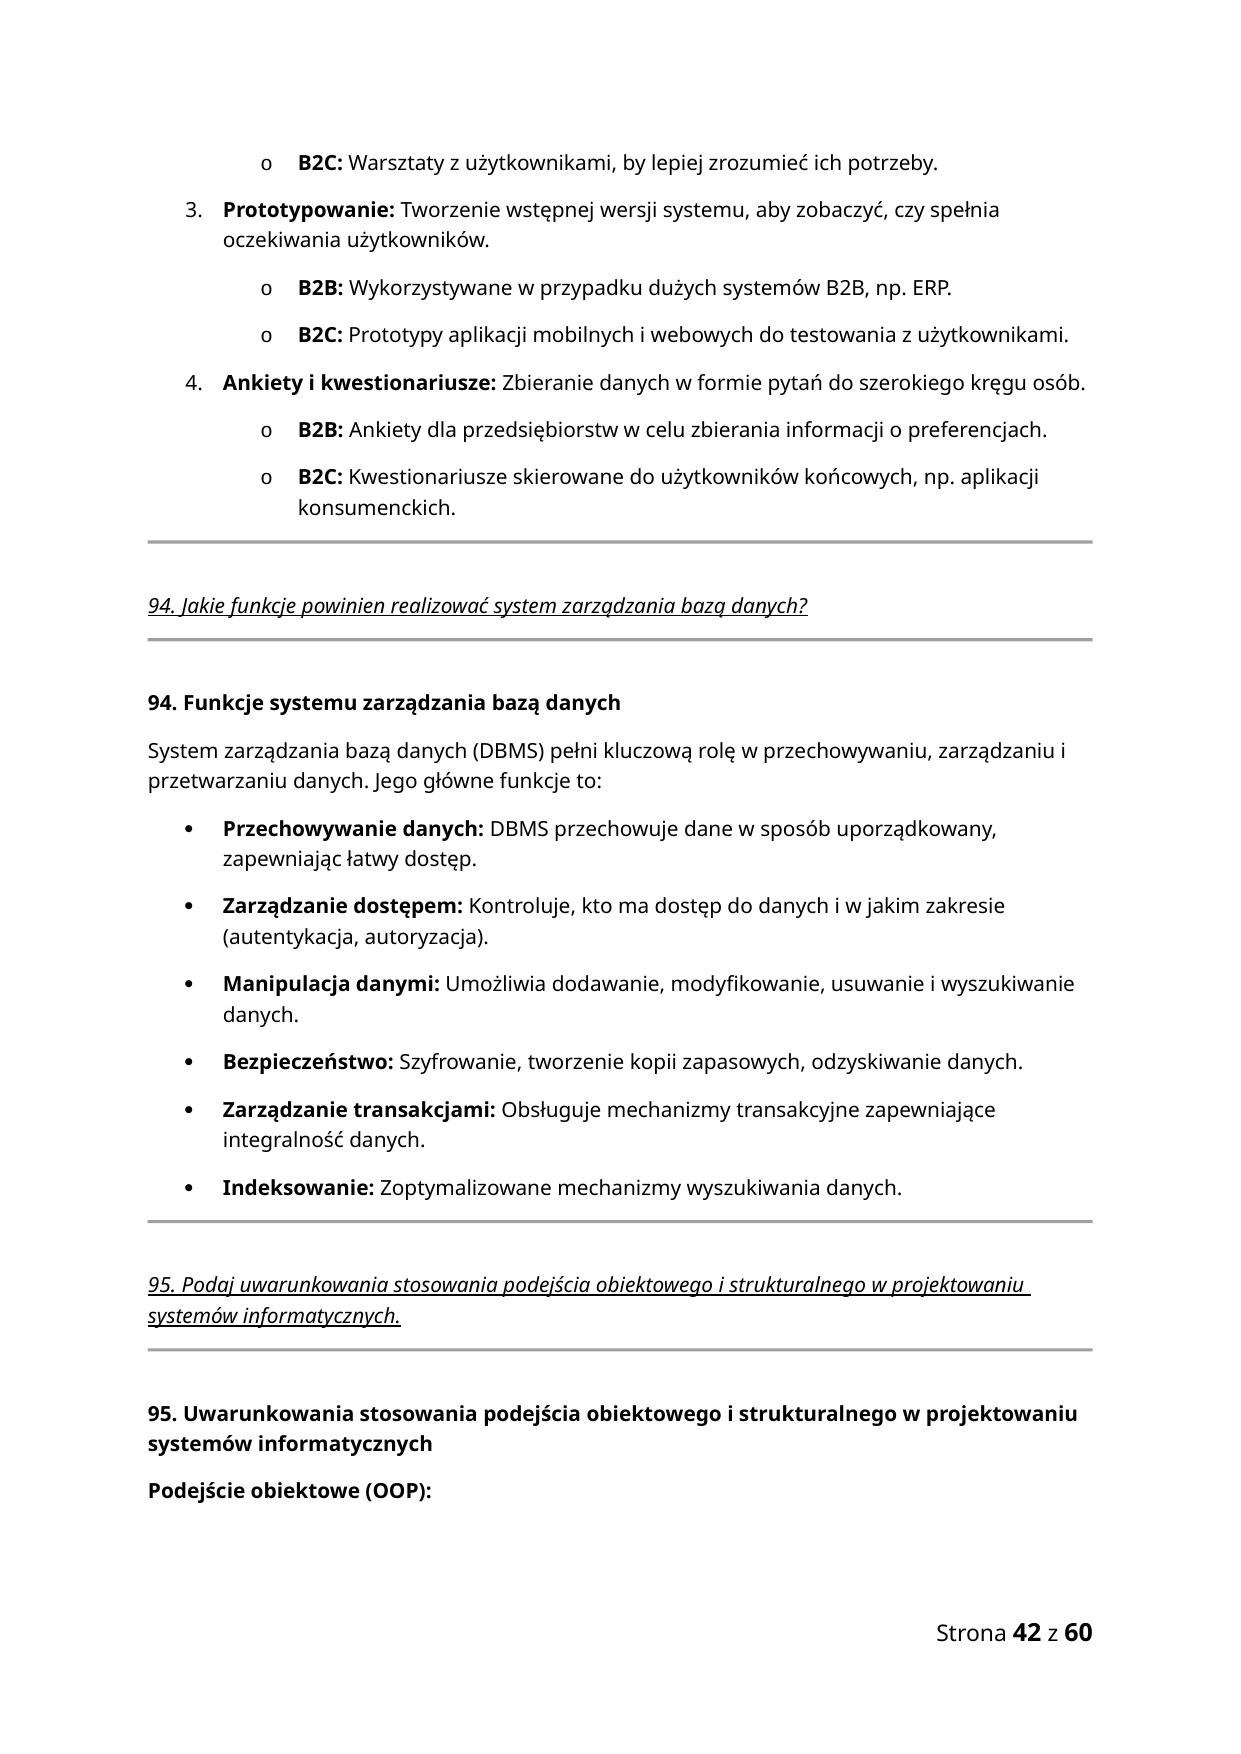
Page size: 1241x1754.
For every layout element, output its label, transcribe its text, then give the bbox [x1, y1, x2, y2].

list Przechowywanie danych: DBMS przechowuje dane w sposób uporządkowany, zapewniając łatwy dostęp. [185, 814, 1093, 873]
text 95. Podaj uwarunkowania stosowania podejścia obiektowego i strukturalnego w projektowaniu systemów informatycznych. [148, 1270, 1093, 1329]
list B2C: Kwestionariusze skierowane do użytkowników końcowych, np. aplikacji konsumenckich. [260, 462, 1093, 522]
list Indeksowanie: Zoptymalizowane mechanizmy wyszukiwania danych. [185, 1173, 1093, 1201]
text 94. Jakie funkcje powinien realizować system zarządzania bazą danych? [148, 591, 1093, 619]
list Ankiety i kwestionariusze: Zbieranie danych w formie pytań do szerokiego kręgu osób. [185, 368, 1093, 396]
text Podejście obiektowe (OOP): [148, 1477, 1093, 1505]
list Zarządzanie transakcjami: Obsługuje mechanizmy transakcyjne zapewniające integralność danych. [185, 1095, 1093, 1154]
list Manipulacja danymi: Umożliwia dodawanie, modyfikowanie, usuwanie i wyszukiwanie danych. [185, 969, 1093, 1029]
list B2B: Wykorzystywane w przypadku dużych systemów B2B, np. ERP. [260, 273, 1093, 301]
list Prototypowanie: Tworzenie wstępnej wersji systemu, aby zobaczyć, czy spełnia oczekiwania użytkowników. [185, 195, 1093, 254]
list B2C: Warsztaty z użytkownikami, by lepiej zrozumieć ich potrzeby. [260, 148, 1093, 176]
list Bezpieczeństwo: Szyfrowanie, tworzenie kopii zapasowych, odzyskiwanie danych. [185, 1047, 1093, 1076]
text 94. Funkcje systemu zarządzania bazą danych [148, 688, 1093, 717]
list Zarządzanie dostępem: Kontroluje, kto ma dostęp do danych i w jakim zakresie (autentykacja, autoryzacja). [185, 892, 1093, 951]
text 95. Uwarunkowania stosowania podejścia obiektowego i strukturalnego w projektowaniu systemów informatycznych [148, 1399, 1093, 1458]
text System zarządzania bazą danych (DBMS) pełni kluczową rolę w przechowywaniu, zarządzaniu i przetwarzaniu danych. Jego główne funkcje to: [148, 736, 1093, 795]
list B2C: Prototypy aplikacji mobilnych i webowych do testowania z użytkownikami. [260, 320, 1093, 349]
list B2B: Ankiety dla przedsiębiorstw w celu zbierania informacji o preferencjach. [260, 415, 1093, 443]
